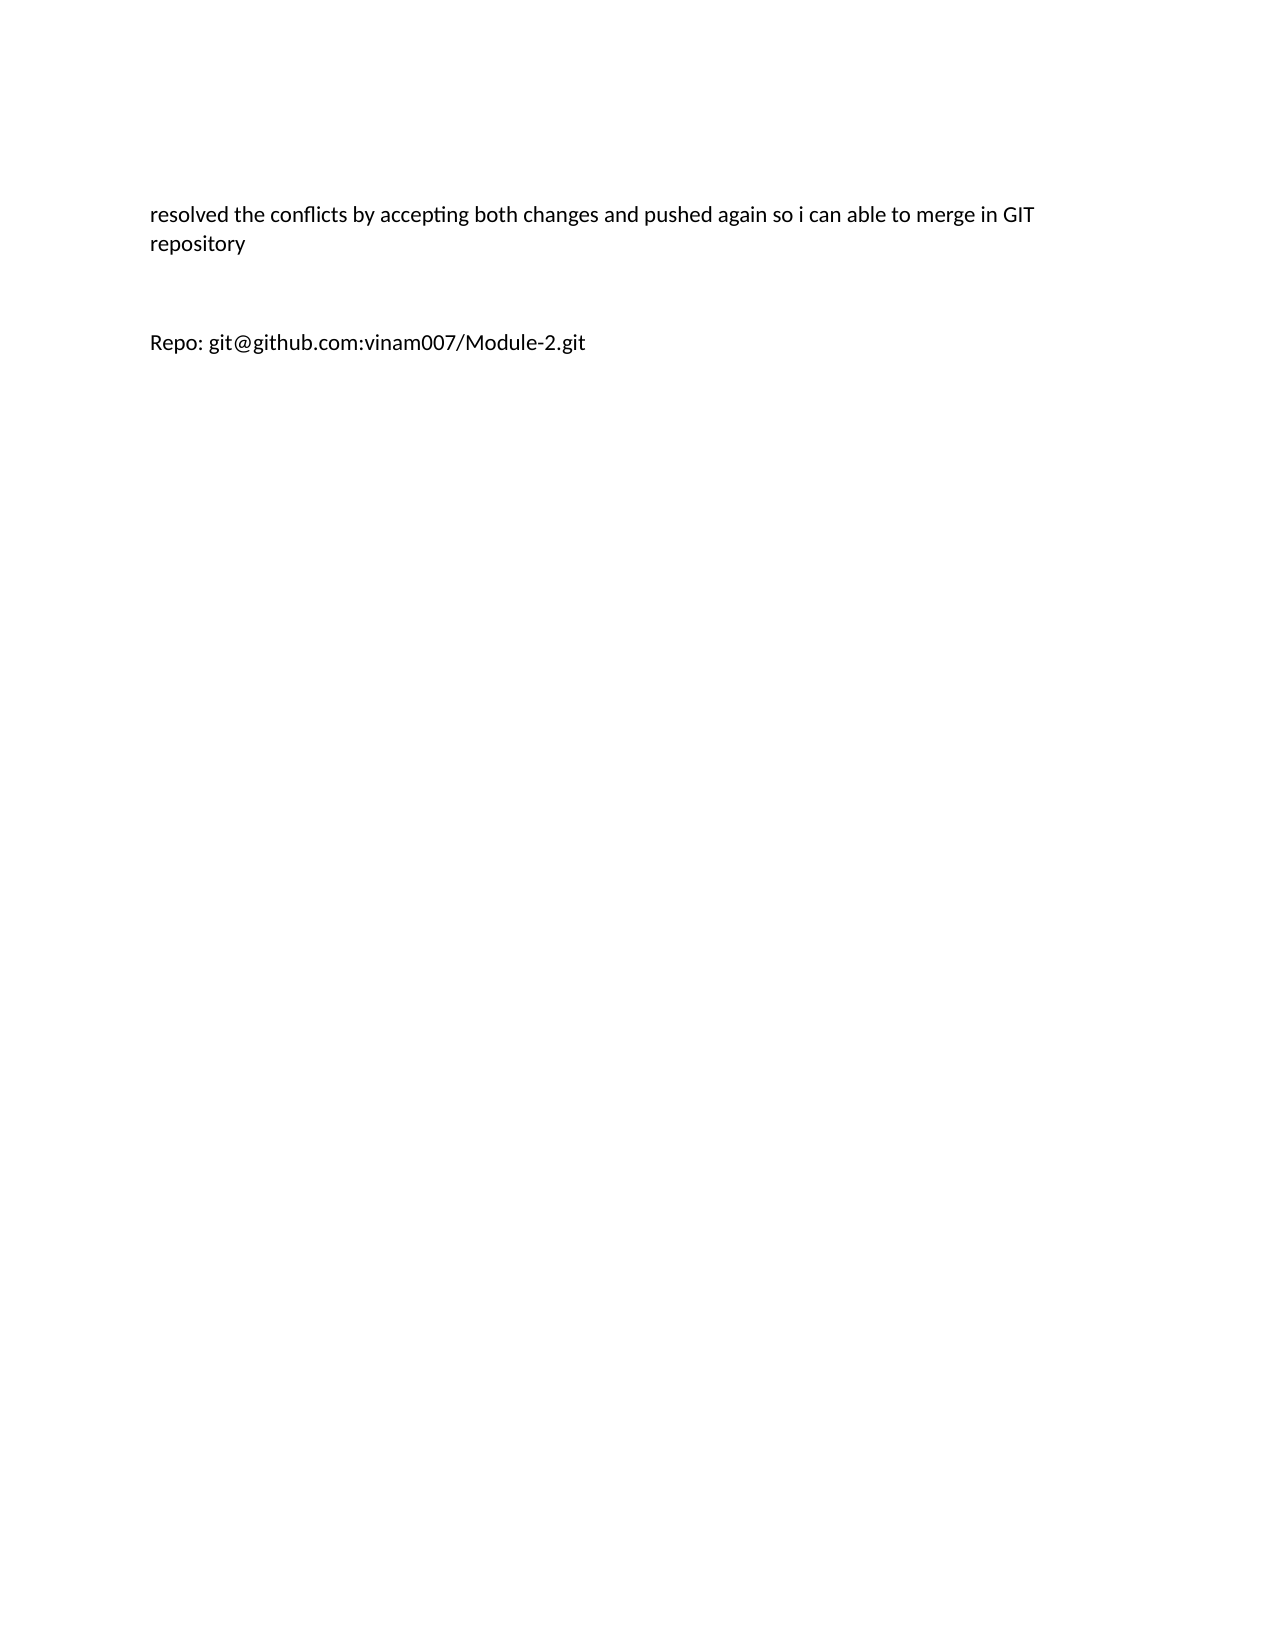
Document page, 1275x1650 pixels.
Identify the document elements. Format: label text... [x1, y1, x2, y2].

text resolved the conflicts by accepting both changes and pushed again so i can able to merge in GIT repository [150, 199, 1125, 257]
text Repo: git@github.com:vinam007/Module-2.git [150, 327, 1275, 356]
